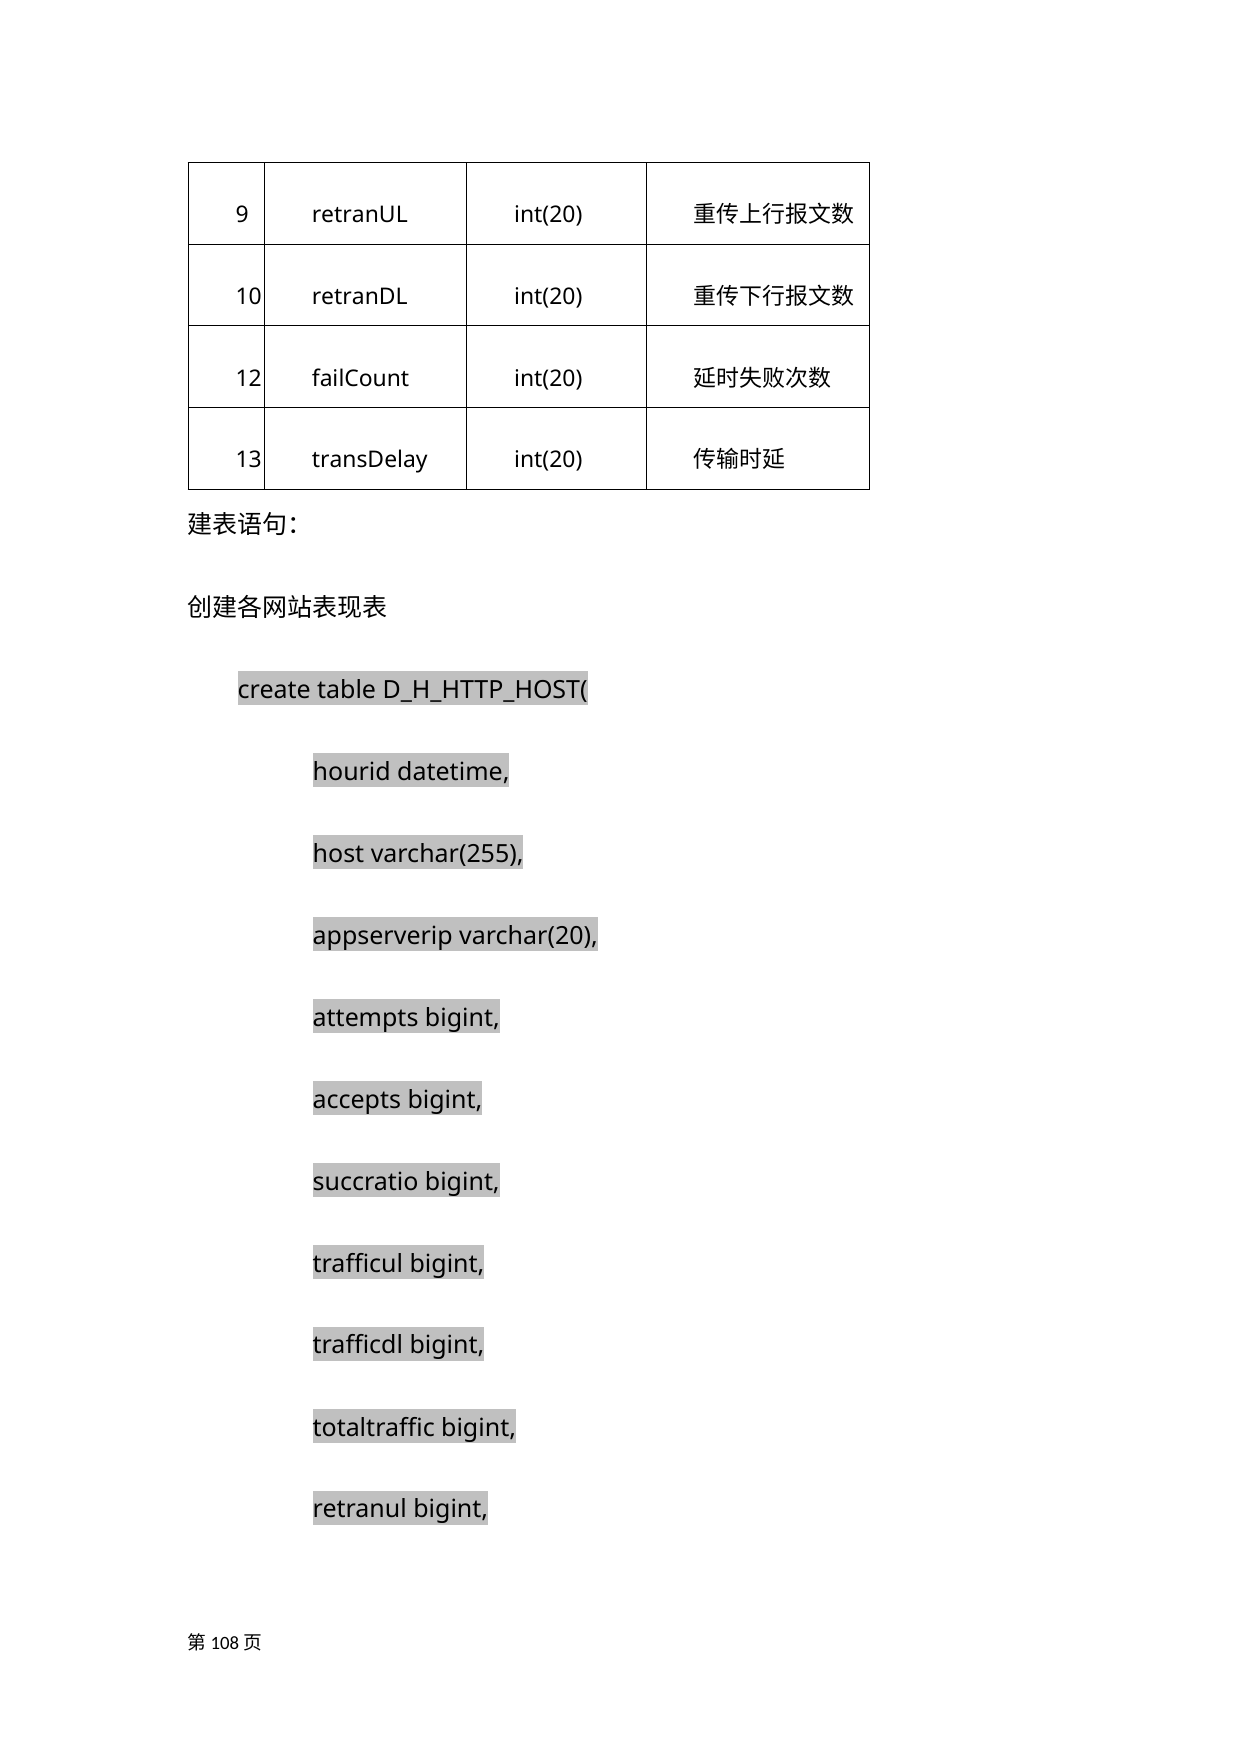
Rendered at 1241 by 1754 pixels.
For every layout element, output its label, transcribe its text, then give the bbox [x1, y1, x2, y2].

text totaltraffic bigint, [187, 1394, 1053, 1459]
text create table D_H_HTTP_HOST( [187, 656, 1053, 721]
text accepts bigint, [187, 1066, 1053, 1131]
text attempts bigint, [187, 984, 1053, 1049]
table_cell 传输时延 [647, 408, 869, 489]
table_cell failCount [265, 326, 466, 407]
table_cell int(20) [467, 326, 646, 407]
text 创建各网站表现表 [187, 573, 1053, 638]
table_cell retranDL [265, 245, 466, 325]
table_cell retranUL [265, 163, 466, 244]
table_cell 重传上行报文数 [647, 163, 869, 244]
table_cell 13 [189, 408, 264, 489]
text hourid datetime, [187, 738, 1053, 803]
text retranul bigint, [187, 1476, 1053, 1541]
text host varchar(255), [187, 820, 1053, 885]
text appserverip varchar(20), [187, 902, 1053, 967]
table_cell int(20) [467, 408, 646, 489]
table_cell int(20) [467, 163, 646, 244]
table_cell 延时失败次数 [647, 326, 869, 407]
text 建表语句： [187, 490, 1053, 555]
table_cell transDelay [265, 408, 466, 489]
table_cell 10 [189, 245, 264, 325]
text succratio bigint, [187, 1148, 1053, 1213]
text trafficul bigint, [187, 1230, 1053, 1295]
table_cell 9 [189, 163, 264, 244]
text trafficdl bigint, [187, 1312, 1053, 1377]
table_cell 12 [189, 326, 264, 407]
table_cell int(20) [467, 245, 646, 325]
table_cell 重传下行报文数 [647, 245, 869, 325]
